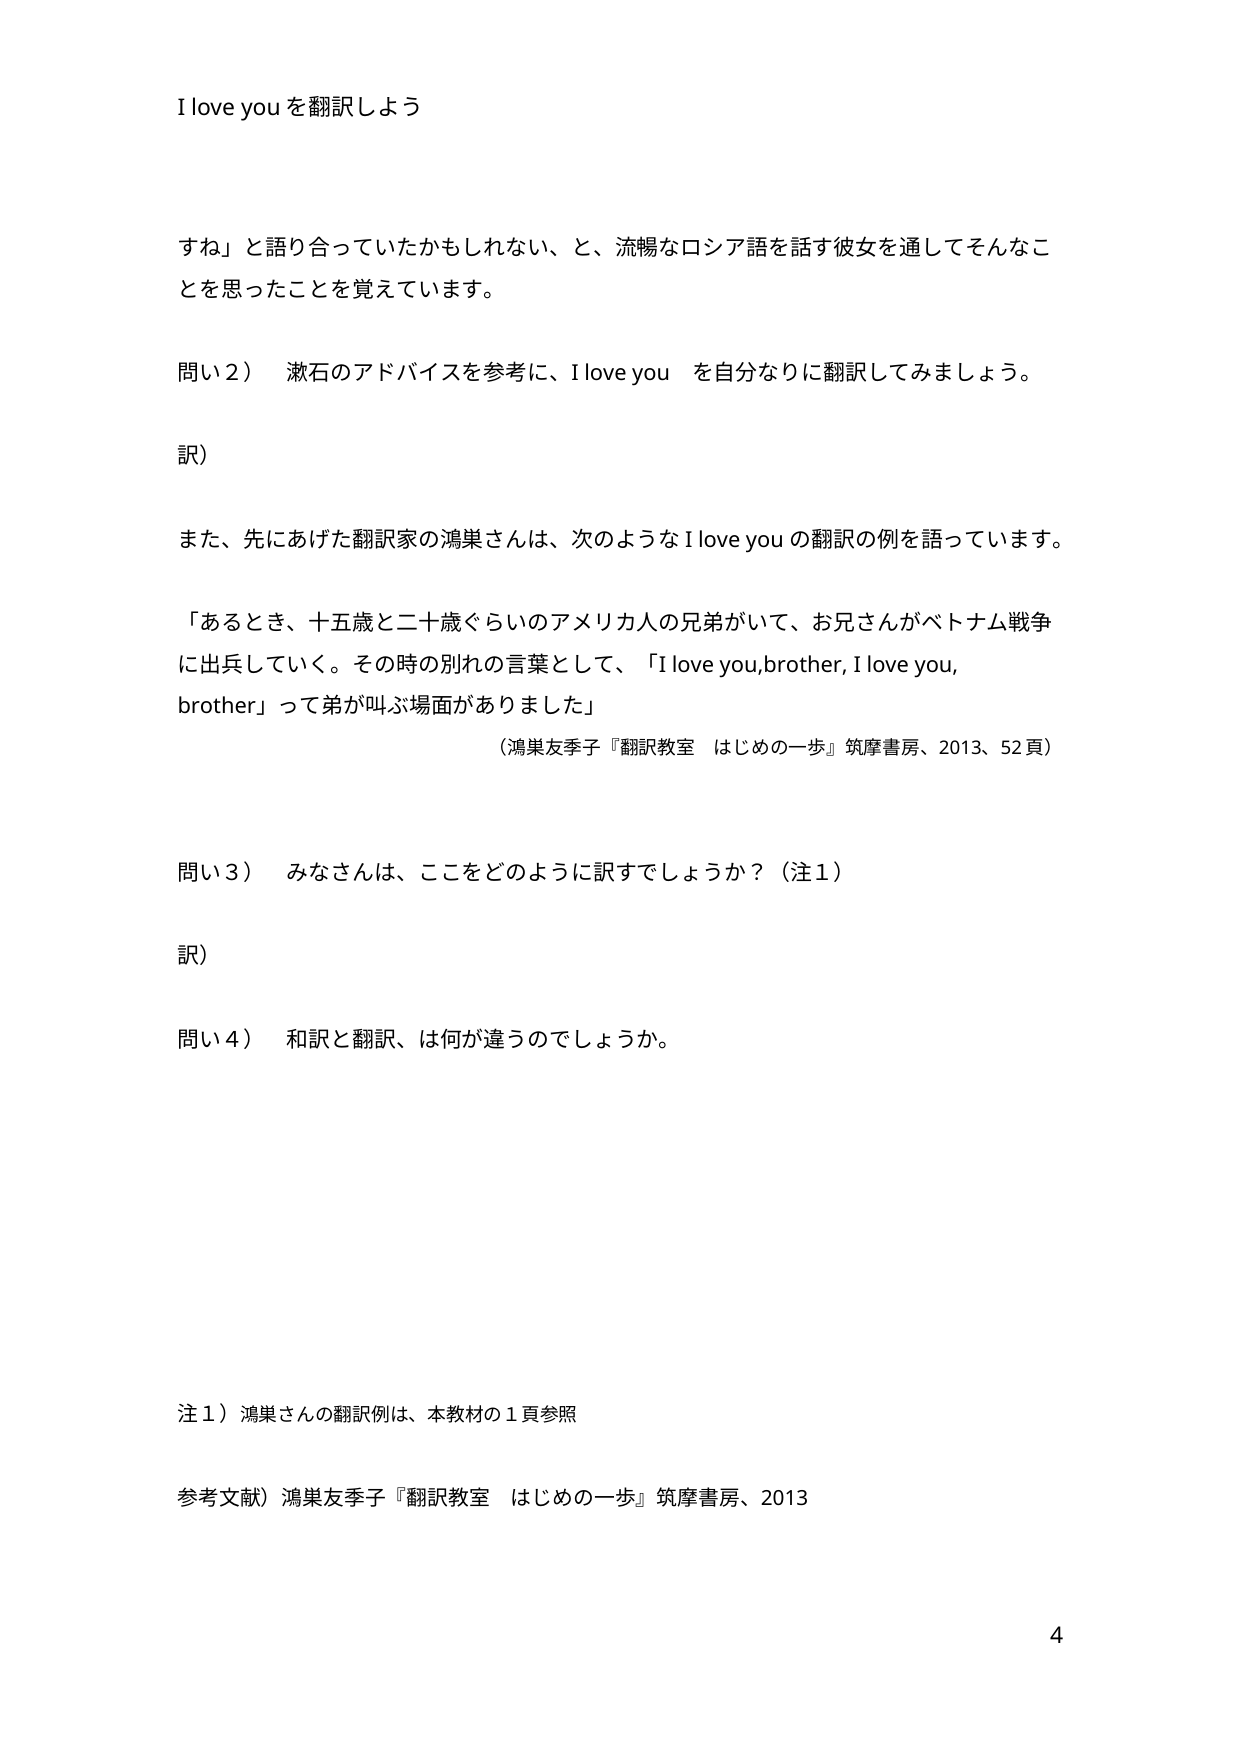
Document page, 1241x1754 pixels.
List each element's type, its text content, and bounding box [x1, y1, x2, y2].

text また、先にあげた翻訳家の鴻巣さんは、次のようなI love you の翻訳の例を語っています。 [177, 517, 1063, 558]
text 問い２） 漱石のアドバイスを参考に、I love you を自分なりに翻訳してみましょう。 [177, 350, 1063, 392]
text 注１）鴻巣さんの翻訳例は、本教材の１頁参照 [177, 1392, 1063, 1433]
text 問い４） 和訳と翻訳、は何が違うのでしょうか。 [177, 1017, 1063, 1058]
text 「あるとき、十五歳と二十歳ぐらいのアメリカ人の兄弟がいて、お兄さんがベトナム戦争に出兵していく。その時の別れの言葉として、「I love you,brother, I love you, brother」って弟が叫ぶ場面がありました」 [177, 600, 1063, 725]
text 訳） [177, 433, 1063, 475]
text 問い３） みなさんは、ここをどのように訳すでしょうか？（注１） [177, 850, 1063, 892]
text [177, 225, 1063, 308]
text （鴻巣友季子『翻訳教室 はじめの一歩』筑摩書房、2013、52頁） [177, 725, 1063, 767]
text 参考文献）鴻巣友季子『翻訳教室 はじめの一歩』筑摩書房、2013 [177, 1475, 1063, 1517]
text 訳） [177, 933, 1063, 975]
